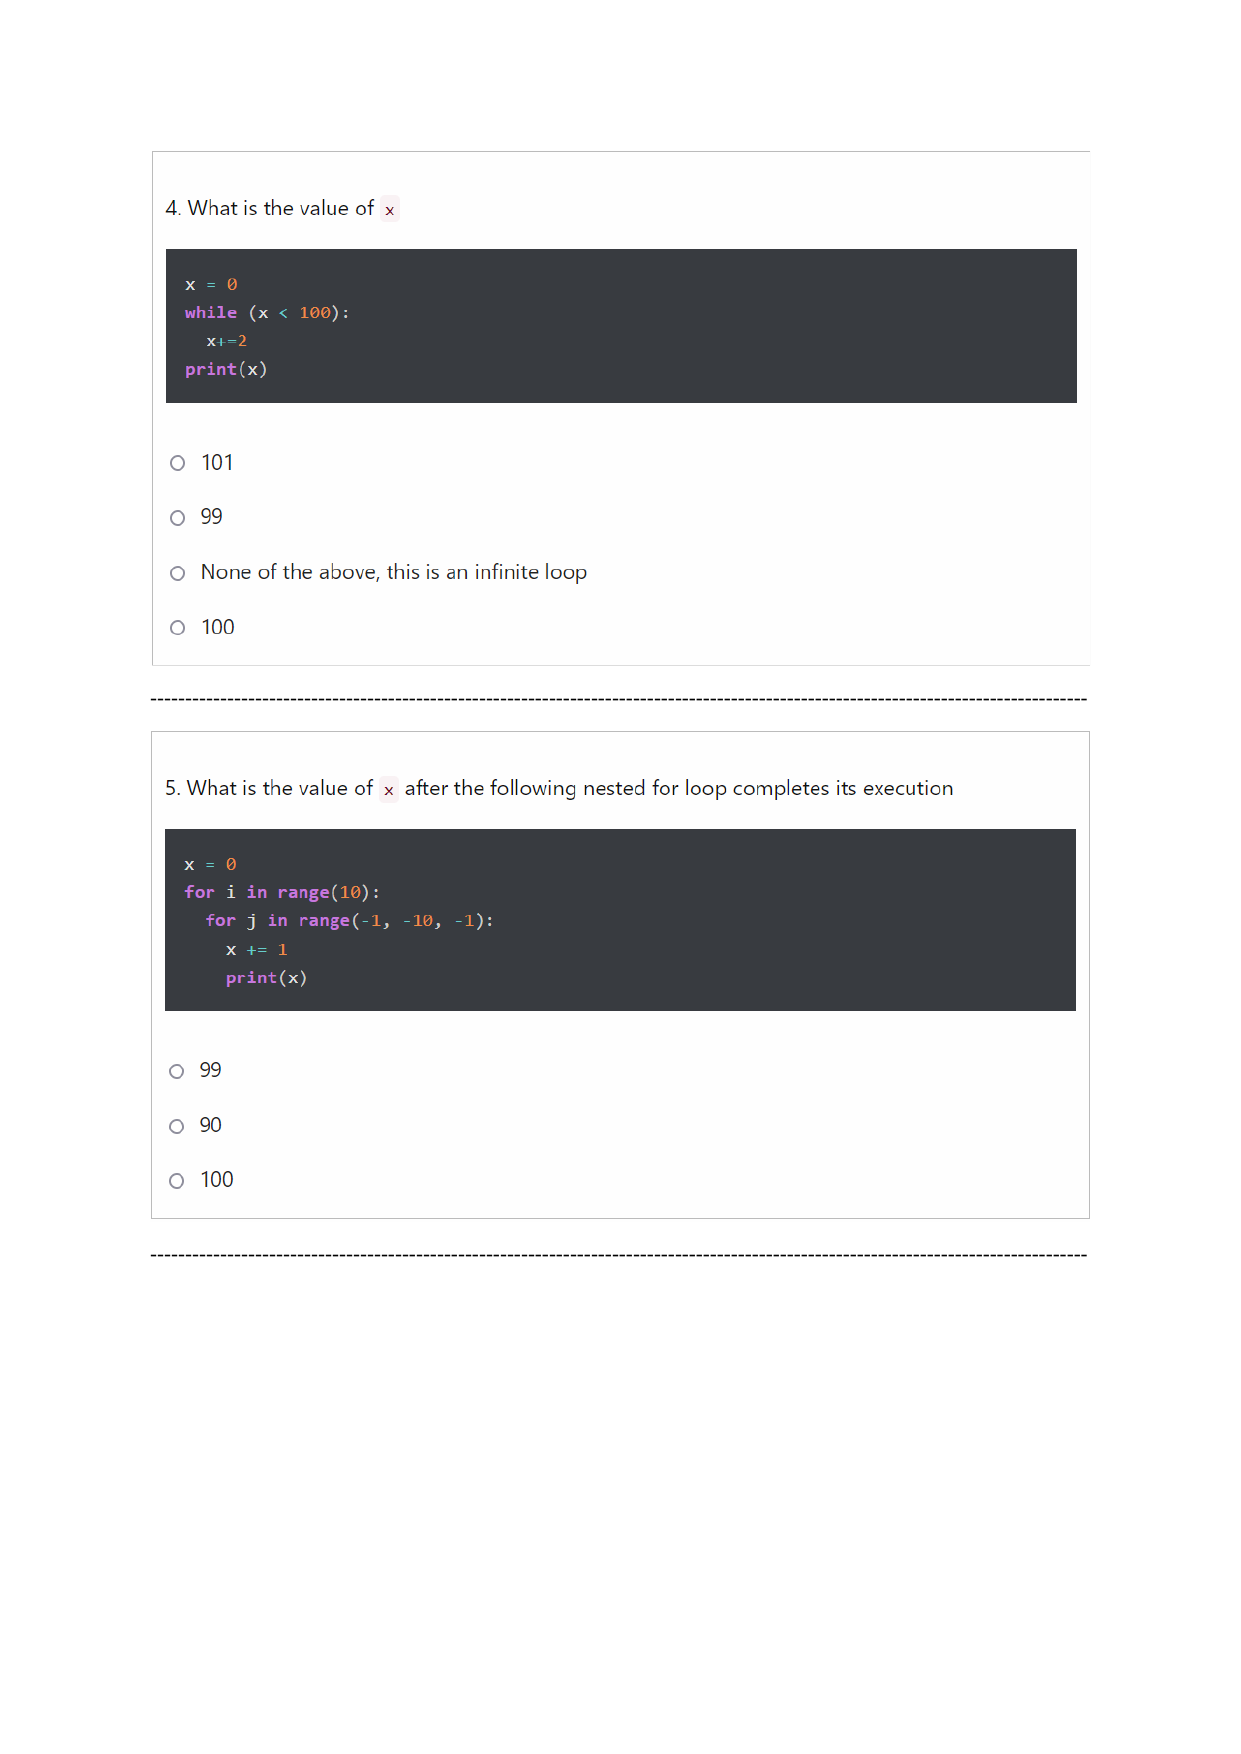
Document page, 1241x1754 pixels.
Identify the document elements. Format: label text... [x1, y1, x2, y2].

text -------------------------------------------------------------------------------------------------------------------------------------- [150, 1241, 1090, 1268]
text -------------------------------------------------------------------------------------------------------------------------------------- [150, 684, 1090, 712]
picture [150, 731, 1091, 1222]
picture [150, 150, 1091, 666]
